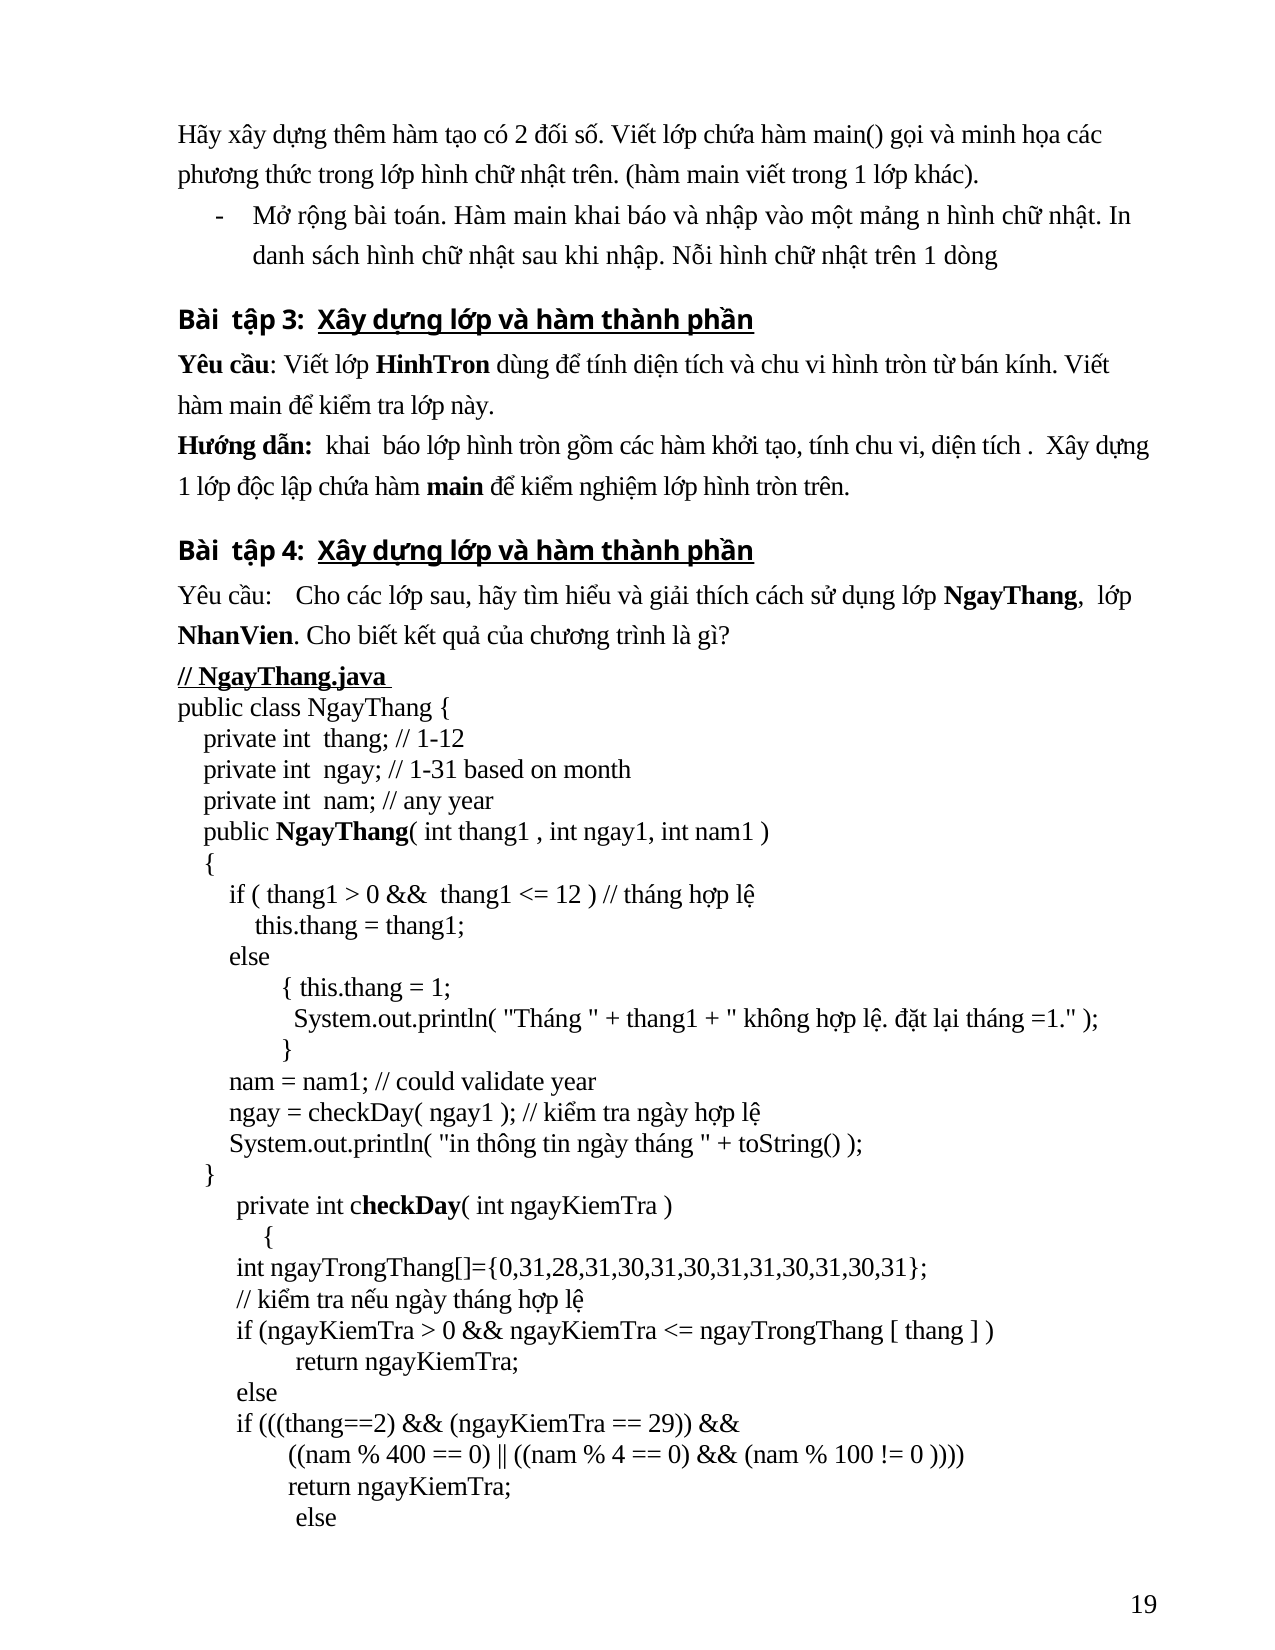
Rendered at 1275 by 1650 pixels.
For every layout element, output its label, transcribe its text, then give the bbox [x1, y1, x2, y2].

text Yêu cầu: Cho các lớp sau, hãy tìm hiểu và giải thích cách sử dụng lớp NgayThang, lớp NhanVien. Cho biết kết quả của chương trình là gì? [177, 579, 1157, 651]
text int ngayTrongThang[]={0,31,28,31,30,31,30,31,31,30,31,30,31}; [236, 1252, 1157, 1283]
text { this.thang = 1; [177, 971, 1157, 1002]
text { [177, 847, 1157, 878]
text ngay = checkDay( ngay1 ); // kiểm tra ngày hợp lệ [177, 1096, 1157, 1127]
text return ngayKiemTra; [236, 1469, 1157, 1501]
text if (((thang==2) && (ngayKiemTra == 29)) && [236, 1407, 1157, 1438]
text { [236, 1220, 1157, 1252]
text ((nam % 400 == 0) || ((nam % 4 == 0) && (nam % 100 != 0 )))) [236, 1438, 1157, 1469]
text private int thang; // 1-12 [177, 722, 1157, 753]
text if (ngayKiemTra > 0 && ngayKiemTra <= ngayTrongThang [ thang ] ) [236, 1314, 1157, 1345]
text private int ngay; // 1-31 based on month [177, 753, 1157, 784]
text Hướng dẫn: khai báo lớp hình tròn gồm các hàm khởi tạo, tính chu vi, diện tích . Xây dựng 1 lớp độc lập chứa hàm main để kiểm nghiệm lớp hình tròn trên. [177, 429, 1157, 501]
text this.thang = thang1; [177, 909, 1157, 940]
text } [177, 1158, 1157, 1189]
text Yêu cầu: Viết lớp HinhTron dùng để tính diện tích và chu vi hình tròn từ bán kính. Viết hàm main để kiểm tra lớp này. [177, 348, 1157, 420]
text if ( thang1 > 0 && thang1 <= 12 ) // tháng hợp lệ [177, 878, 1157, 909]
text // kiểm tra nếu ngày tháng hợp lệ [236, 1283, 1157, 1314]
text private int checkDay( int ngayKiemTra ) [177, 1189, 1157, 1220]
text else [236, 1376, 1157, 1407]
text nam = nam1; // could validate year [177, 1065, 1157, 1096]
text public class NgayThang { [177, 691, 1157, 722]
subtitle Xây dựng lớp và hàm thành phần [177, 531, 1157, 568]
text private int nam; // any year [177, 784, 1157, 816]
text System.out.println( "in thông tin ngày tháng " + toString() ); [177, 1127, 1157, 1158]
text else [236, 1501, 1157, 1532]
text public NgayThang( int thang1 , int ngay1, int nam1 ) [177, 816, 1157, 847]
text Hãy xây dựng thêm hàm tạo có 2 đối số. Viết lớp chứa hàm main() gọi và minh họa các phương thức trong lớp hình chữ nhật trên. (hàm main viết trong 1 lớp khác). [177, 118, 1157, 190]
subtitle Xây dựng lớp và hàm thành phần [177, 301, 1157, 337]
text else [177, 940, 1157, 971]
text return ngayKiemTra; [236, 1345, 1157, 1376]
text // NgayThang.java [177, 660, 1157, 691]
text System.out.println( "Tháng " + thang1 + " không hợp lệ. đặt lại tháng =1." ); [177, 1002, 1157, 1033]
list Mở rộng bài toán. Hàm main khai báo và nhập vào một mảng n hình chữ nhật. In danh sách hình chữ nhật sau khi nhập. Nỗi hình chữ nhật trên 1 dòng [215, 199, 1157, 271]
text } [177, 1033, 1157, 1065]
